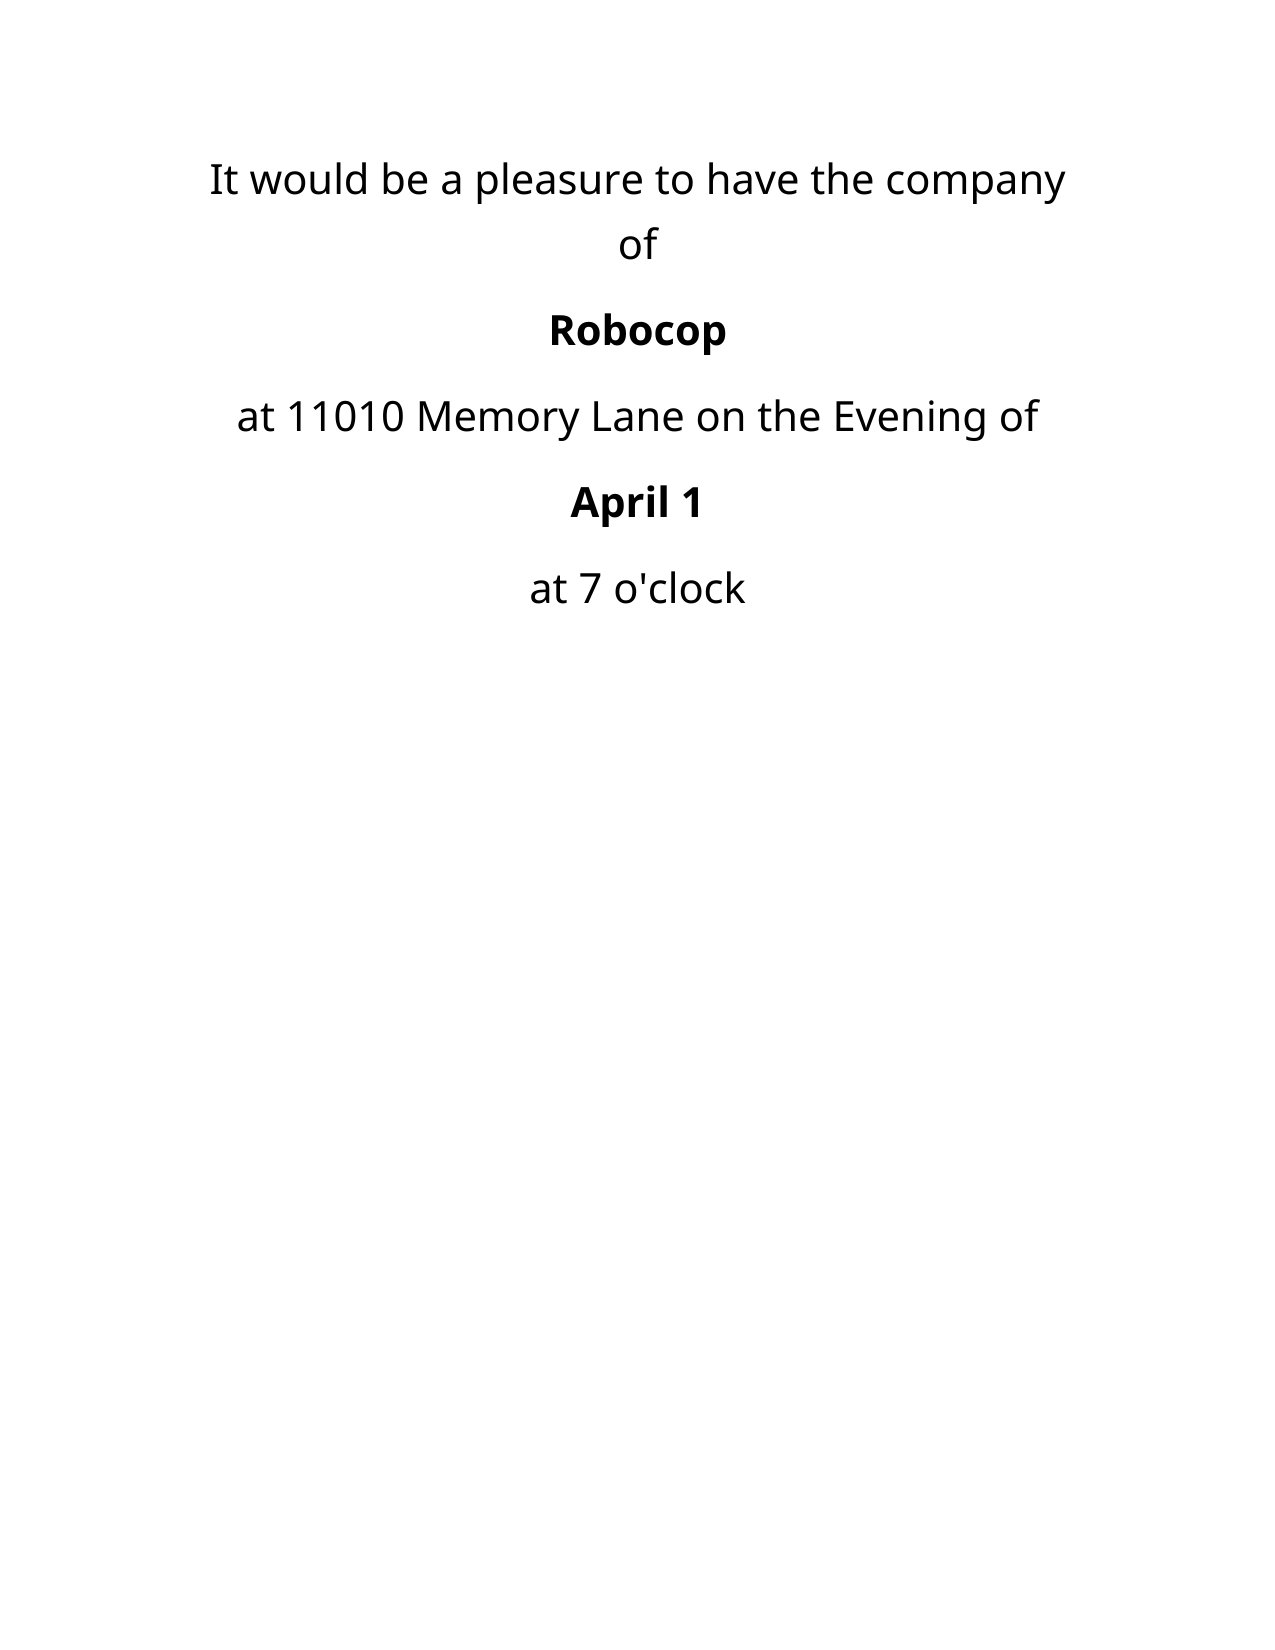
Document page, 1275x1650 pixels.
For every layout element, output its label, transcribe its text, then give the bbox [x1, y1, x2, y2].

text at 7 o'clock [187, 559, 1087, 616]
text Robocop [187, 301, 1087, 358]
text It would be a pleasure to have the company of [187, 150, 1087, 272]
text April 1 [187, 473, 1087, 530]
text at 11010 Memory Lane on the Evening of [187, 387, 1087, 444]
